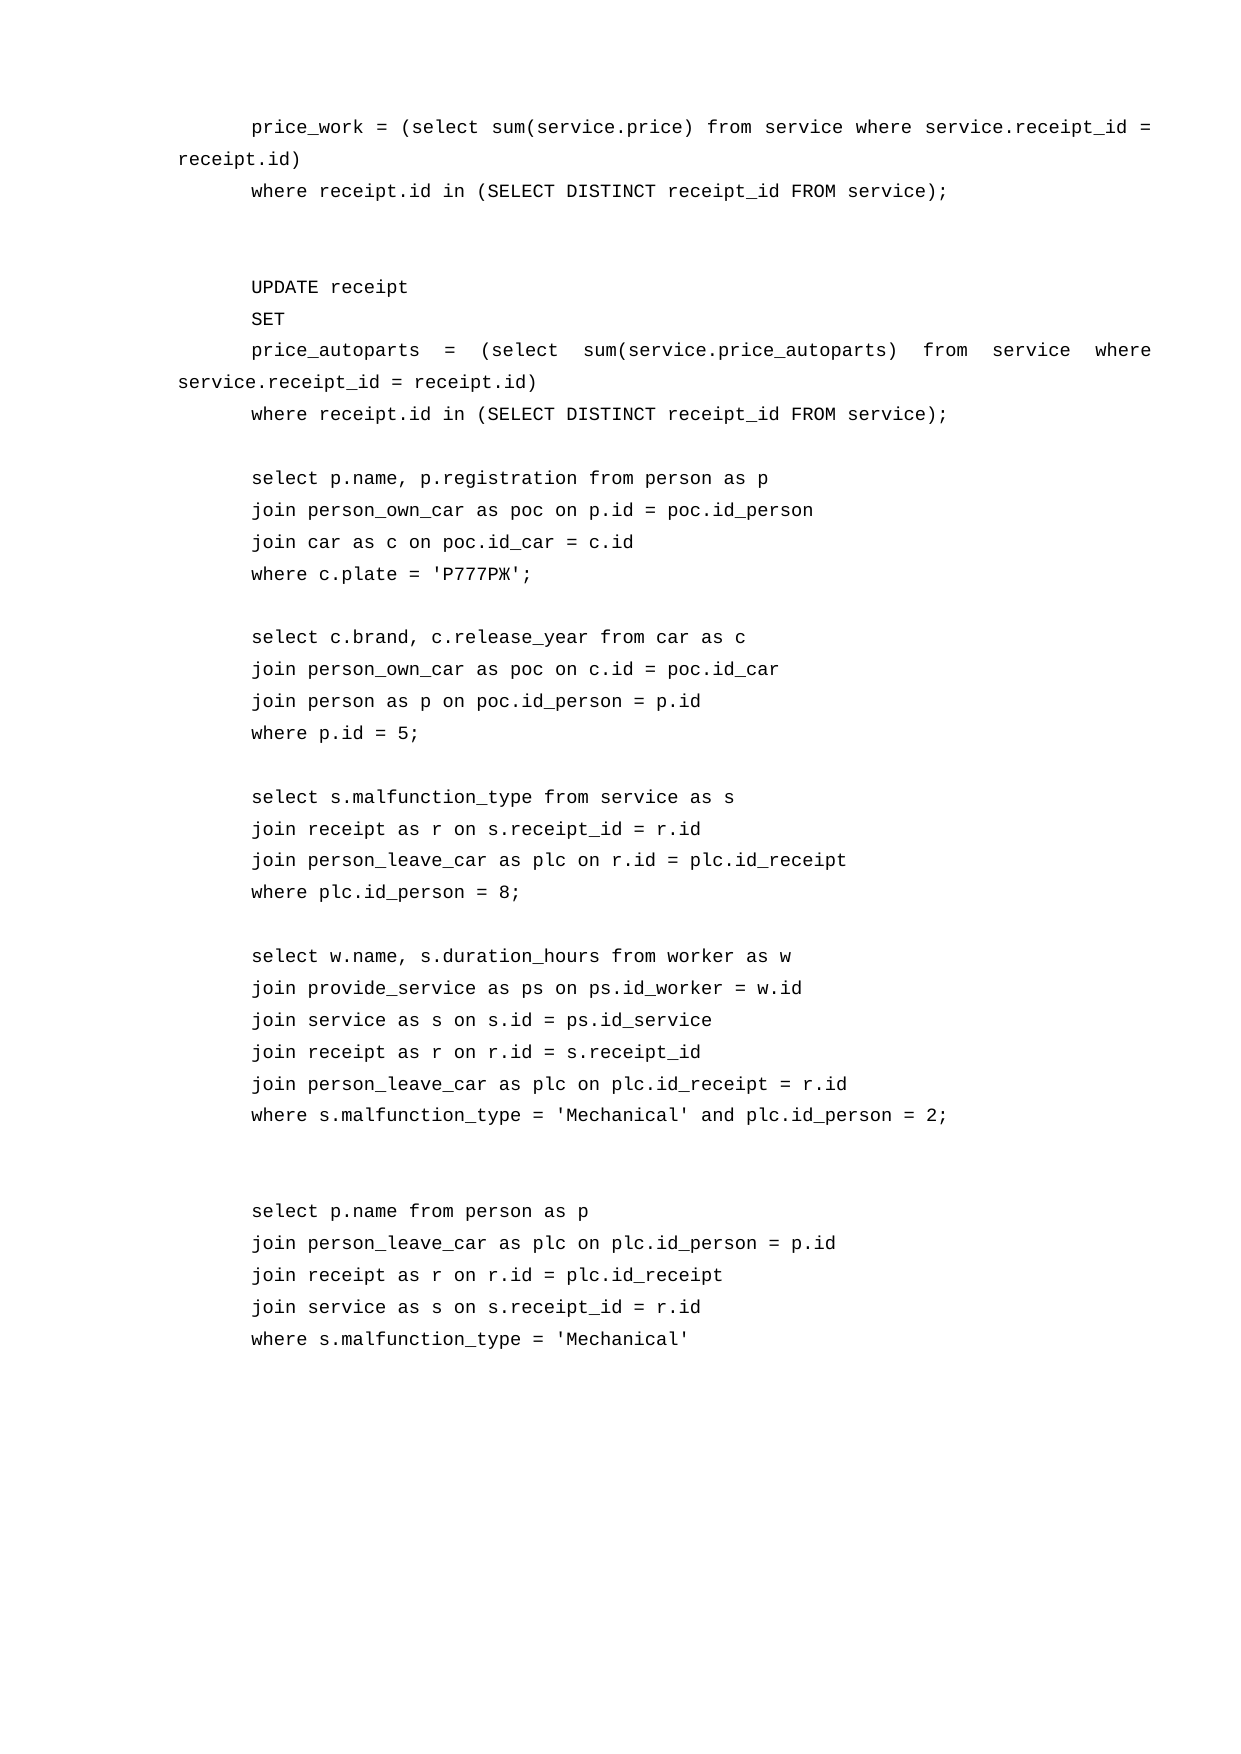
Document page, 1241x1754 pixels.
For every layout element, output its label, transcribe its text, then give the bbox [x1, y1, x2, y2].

text price_work = (select sum(service.price) from service where service.receipt_id = receipt.id) [177, 118, 1152, 171]
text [177, 182, 1152, 203]
text where plc.id_person = 8; [177, 883, 1152, 904]
text where receipt.id in (SELECT DISTINCT receipt_id FROM service); [177, 405, 1152, 426]
text join person_own_car as poc on p.id = poc.id_person [177, 501, 1152, 522]
text join service as s on s.id = ps.id_service [177, 1011, 1152, 1032]
text price_autoparts = (select sum(service.price_autoparts) from service where service.receipt_id = receipt.id) [177, 341, 1152, 394]
text where c.plate = 'Р777РЖ'; [177, 564, 1152, 586]
text select w.name, s.duration_hours from worker as w [177, 947, 1152, 968]
text select c.brand, c.release_year from car as c [177, 628, 1152, 649]
text select s.malfunction_type from service as s [177, 787, 1152, 809]
text join person_leave_car as plc on plc.id_receipt = r.id [177, 1074, 1152, 1096]
text join receipt as r on r.id = plc.id_receipt [177, 1266, 1152, 1287]
text join person_own_car as poc on c.id = poc.id_car [177, 660, 1152, 681]
text UPDATE receipt [177, 277, 1152, 299]
text join receipt as r on s.receipt_id = r.id [177, 819, 1152, 841]
text join car as c on poc.id_car = c.id [177, 532, 1152, 554]
text join service as s on s.receipt_id = r.id [177, 1297, 1152, 1319]
text where s.malfunction_type = 'Mechanical' [177, 1329, 1152, 1351]
text select p.name, p.registration from person as p [177, 469, 1152, 490]
text SET [177, 309, 1152, 331]
text join person_leave_car as plc on plc.id_person = p.id [177, 1234, 1152, 1255]
text select p.name from person as p [177, 1202, 1152, 1223]
text where p.id = 5; [177, 724, 1152, 745]
text join receipt as r on r.id = s.receipt_id [177, 1042, 1152, 1064]
text where s.malfunction_type = 'Mechanical' and plc.id_person = 2; [177, 1106, 1152, 1127]
text join person_leave_car as plc on r.id = plc.id_receipt [177, 851, 1152, 872]
text join provide_service as ps on ps.id_worker = w.id [177, 979, 1152, 1000]
text join person as p on poc.id_person = p.id [177, 692, 1152, 713]
